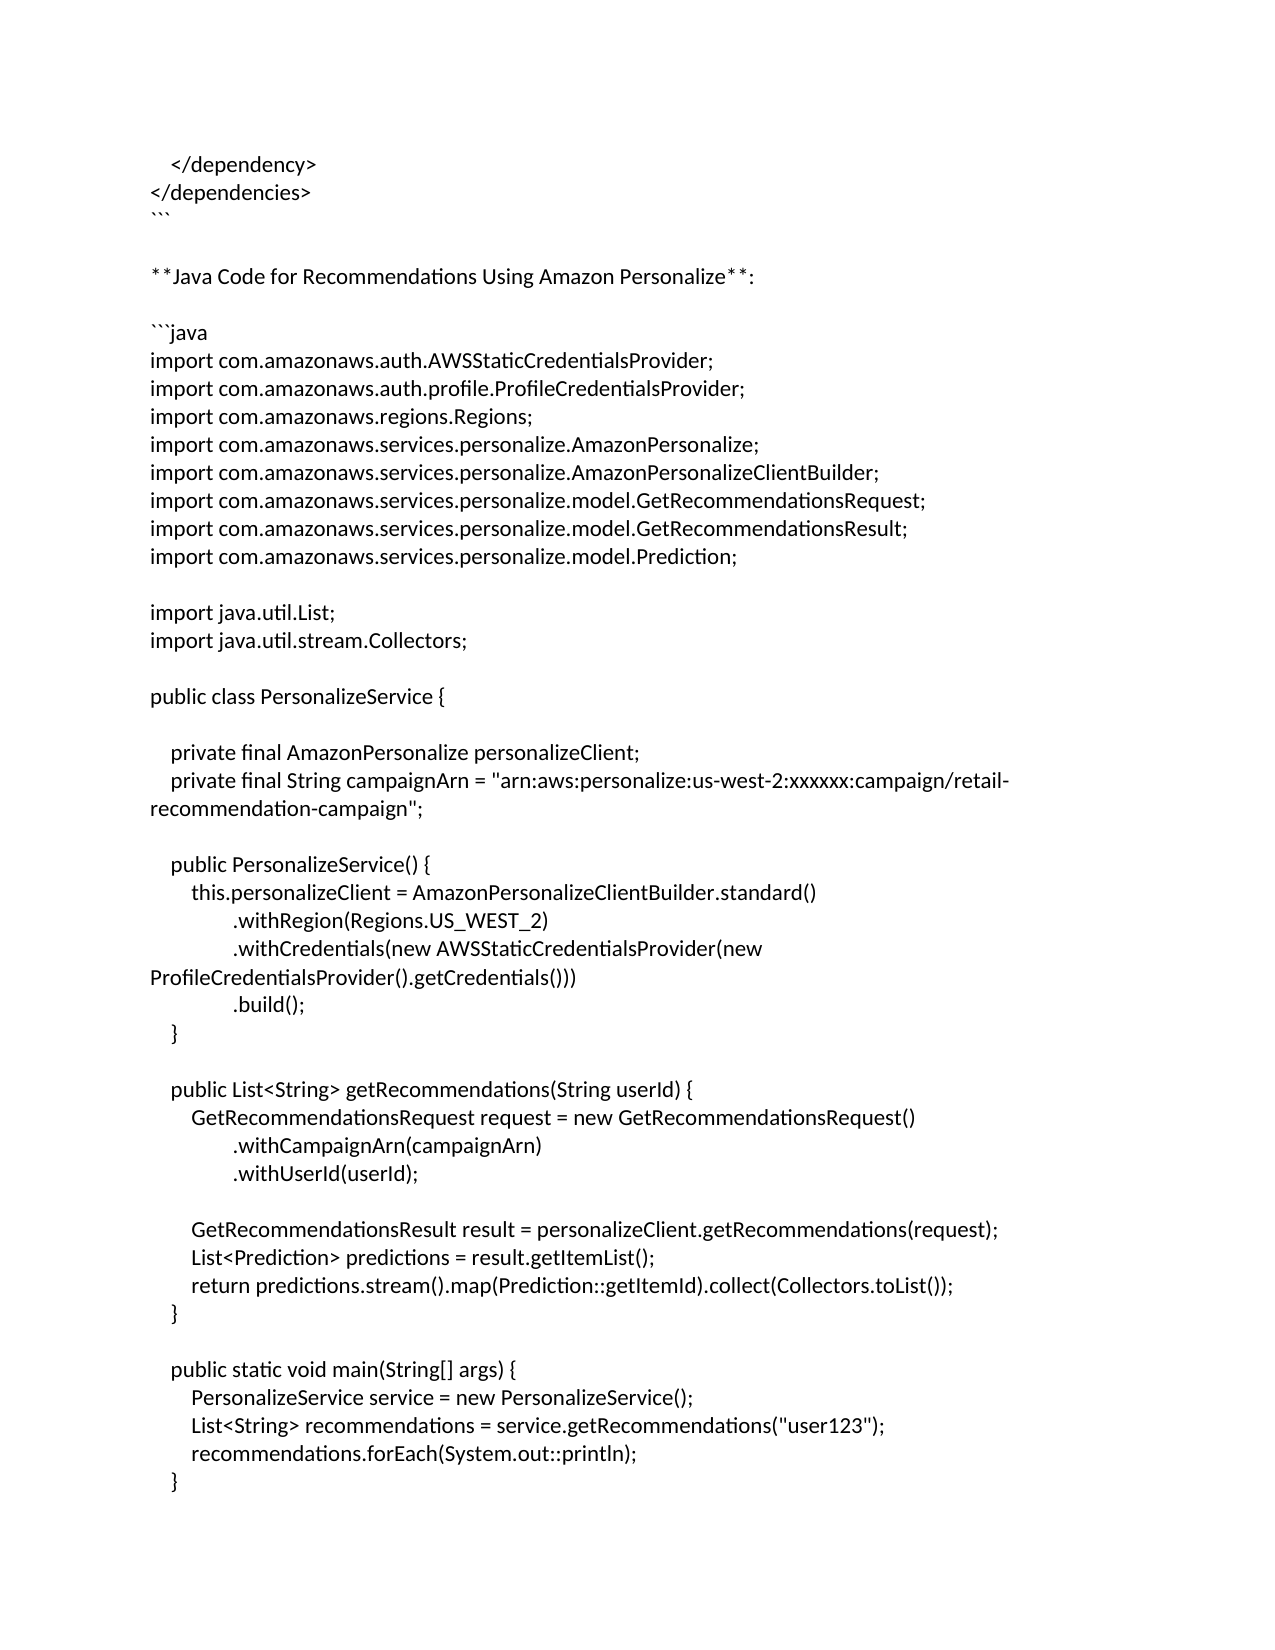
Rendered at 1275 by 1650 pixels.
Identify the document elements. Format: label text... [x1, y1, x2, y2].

text ```java [150, 318, 1125, 346]
text import com.amazonaws.services.personalize.AmazonPersonalizeClientBuilder; [150, 458, 1125, 486]
text .withCredentials(new AWSStaticCredentialsProvider(new ProfileCredentialsProvider().getCredentials())) [150, 934, 1125, 991]
text PersonalizeService service = new PersonalizeService(); [150, 1383, 1125, 1411]
text .withUserId(userId); [150, 1159, 1125, 1187]
text .withCampaignArn(campaignArn) [150, 1131, 1125, 1159]
text import com.amazonaws.auth.AWSStaticCredentialsProvider; [150, 346, 1125, 374]
text import java.util.stream.Collectors; [150, 626, 1125, 654]
text GetRecommendationsRequest request = new GetRecommendationsRequest() [150, 1103, 1125, 1131]
text public static void main(String[] args) { [150, 1355, 1125, 1383]
text **Java Code for Recommendations Using Amazon Personalize**: [150, 262, 1125, 290]
text import com.amazonaws.regions.Regions; [150, 402, 1125, 430]
text GetRecommendationsResult result = personalizeClient.getRecommendations(request); [150, 1215, 1125, 1243]
text recommendations.forEach(System.out::println); [150, 1439, 1125, 1467]
text import com.amazonaws.services.personalize.model.Prediction; [150, 542, 1125, 570]
text import com.amazonaws.services.personalize.AmazonPersonalize; [150, 430, 1125, 458]
text import java.util.List; [150, 598, 1125, 626]
text ``` [150, 206, 1125, 234]
text } [150, 1467, 1125, 1495]
text </dependency> [150, 150, 1125, 178]
text List<Prediction> predictions = result.getItemList(); [150, 1243, 1125, 1271]
text List<String> recommendations = service.getRecommendations("user123"); [150, 1411, 1125, 1439]
text public class PersonalizeService { [150, 682, 1125, 710]
text .withRegion(Regions.US_WEST_2) [150, 907, 1125, 934]
text this.personalizeClient = AmazonPersonalizeClientBuilder.standard() [150, 878, 1125, 907]
text return predictions.stream().map(Prediction::getItemId).collect(Collectors.toList()); [150, 1271, 1125, 1299]
text import com.amazonaws.services.personalize.model.GetRecommendationsRequest; [150, 486, 1125, 514]
text private final AmazonPersonalize personalizeClient; [150, 738, 1125, 766]
text </dependencies> [150, 178, 1125, 206]
text import com.amazonaws.services.personalize.model.GetRecommendationsResult; [150, 514, 1125, 542]
text } [150, 1299, 1125, 1327]
text import com.amazonaws.auth.profile.ProfileCredentialsProvider; [150, 374, 1125, 402]
text .build(); [150, 991, 1125, 1019]
text private final String campaignArn = "arn:aws:personalize:us-west-2:xxxxxx:campaign/retail-recommendation-campaign"; [150, 766, 1125, 822]
text public List<String> getRecommendations(String userId) { [150, 1075, 1125, 1103]
text } [150, 1019, 1125, 1047]
text public PersonalizeService() { [150, 851, 1125, 878]
